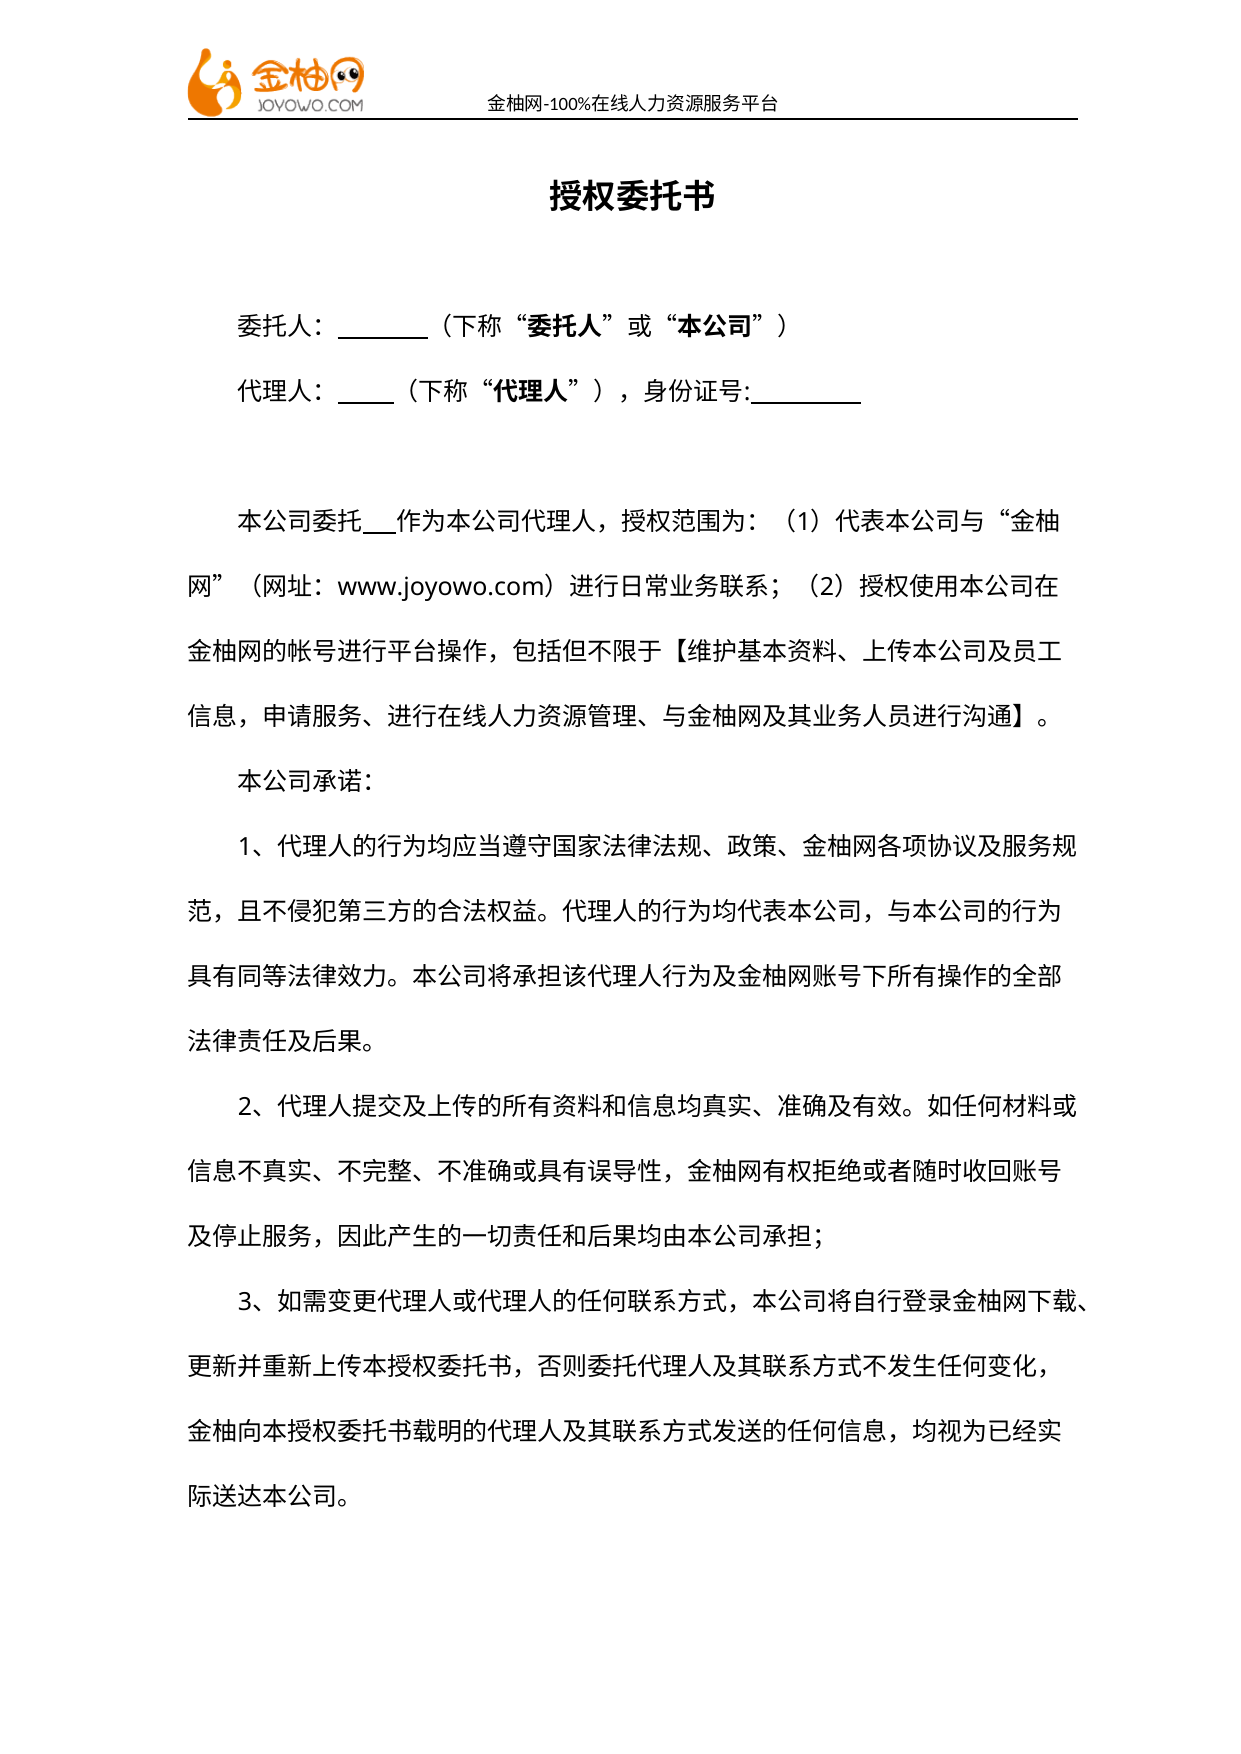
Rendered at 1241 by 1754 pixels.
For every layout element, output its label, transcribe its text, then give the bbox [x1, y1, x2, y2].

text 授权委托书 [187, 162, 1078, 227]
text 3、如需变更代理人或代理人的任何联系方式，本公司将自行登录金柚网下载、更新并重新上传本授权委托书，否则委托代理人及其联系方式不发生任何变化，金柚向本授权委托书载明的代理人及其联系方式发送的任何信息，均视为已经实际送达本公司。 [187, 1267, 1078, 1527]
text 委托人： （下称“委托人”或“本公司”） [187, 292, 1078, 357]
text 本公司委托 作为本公司代理人，授权范围为：（1）代表本公司与“金柚网”（网址：www.joyowo.com）进行日常业务联系；（2）授权使用本公司在金柚网的帐号进行平台操作，包括但不限于【维护基本资料、上传本公司及员工信息，申请服务、进行在线人力资源管理、与金柚网及其业务人员进行沟通】。 [187, 487, 1078, 747]
text 本公司承诺： [187, 747, 1078, 812]
text 代理人： （下称“代理人”），身份证号: [187, 357, 1078, 422]
text 2、代理人提交及上传的所有资料和信息均真实、准确及有效。如任何材料或信息不真实、不完整、不准确或具有误导性，金柚网有权拒绝或者随时收回账号及停止服务，因此产生的一切责任和后果均由本公司承担； [187, 1072, 1078, 1267]
text 1、代理人的行为均应当遵守国家法律法规、政策、金柚网各项协议及服务规范，且不侵犯第三方的合法权益。代理人的行为均代表本公司，与本公司的行为具有同等法律效力。本公司将承担该代理人行为及金柚网账号下所有操作的全部法律责任及后果。 [187, 812, 1078, 1072]
picture [187, 48, 364, 117]
